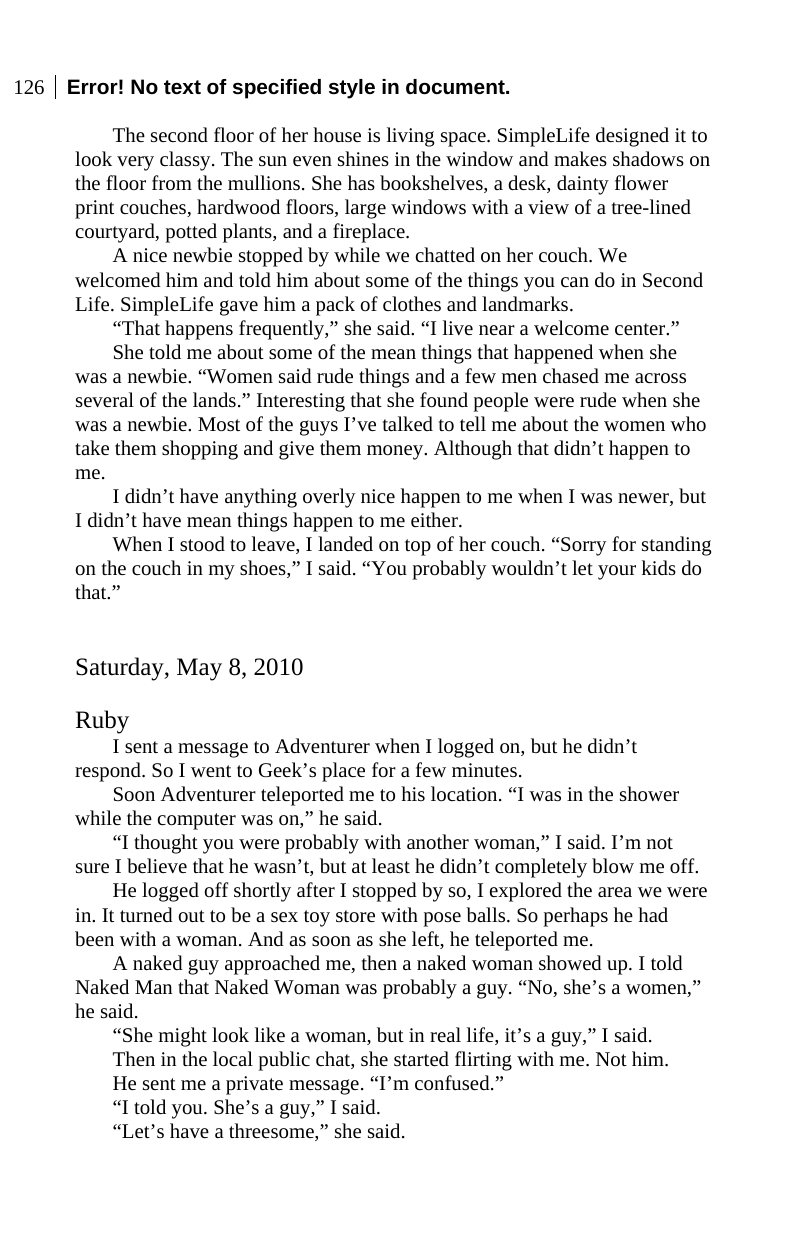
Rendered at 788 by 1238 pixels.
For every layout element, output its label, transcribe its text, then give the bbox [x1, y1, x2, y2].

text He logged off shortly after I stopped by so, I explored the area we were in. It turned out to be a sex toy store with pose balls. So perhaps he had been with a woman. And as soon as she left, he teleported me. [75, 878, 712, 951]
text She told me about some of the mean things that happened when she was a newbie. “Women said rude things and a few men chased me across several of the lands.” Interesting that she found people were rude when she was a newbie. Most of the guys I’ve talked to tell me about the women who take them shopping and give them money. Although that didn’t happen to me. [75, 340, 712, 484]
text He sent me a private message. “I’m confused.” [75, 1071, 712, 1095]
text Then in the local public chat, she started flirting with me. Not him. [75, 1047, 712, 1071]
text “I thought you were probably with another woman,” I said. I’m not sure I believe that he wasn’t, but at least he didn’t completely blow me off. [75, 830, 712, 878]
subtitle Ruby [75, 705, 712, 734]
text I didn’t have anything overly nice happen to me when I was newer, but I didn’t have mean things happen to me either. [75, 484, 712, 532]
text “That happens frequently,” she said. “I live near a welcome center.” [75, 316, 712, 340]
text “She might look like a woman, but in real life, it’s a guy,” I said. [75, 1023, 712, 1047]
text A naked guy approached me, then a naked woman showed up. I told Naked Man that Naked Woman was probably a guy. “No, she’s a women,” he said. [75, 951, 712, 1023]
text The second floor of her house is living space. SimpleLife designed it to look very classy. The sun even shines in the window and makes shadows on the floor from the mullions. She has bookshelves, a desk, dainty flower print couches, hardwood floors, large windows with a view of a tree-lined courtyard, potted plants, and a fireplace. [75, 123, 712, 243]
text When I stood to leave, I landed on top of her couch. “Sorry for standing on the couch in my shoes,” I said. “You probably wouldn’t let your kids do that.” [75, 532, 712, 604]
text Soon Adventurer teleported me to his location. “I was in the shower while the computer was on,” he said. [75, 782, 712, 830]
text “Let’s have a threesome,” she said. [75, 1119, 712, 1143]
text I sent a message to Adventurer when I logged on, but he didn’t respond. So I went to Geek’s place for a few minutes. [75, 734, 712, 782]
text “I told you. She’s a guy,” I said. [75, 1095, 712, 1119]
subtitle Saturday, May 8, 2010 [75, 652, 712, 681]
text A nice newbie stopped by while we chatted on her couch. We welcomed him and told him about some of the things you can do in Second Life. SimpleLife gave him a pack of clothes and landmarks. [75, 243, 712, 316]
